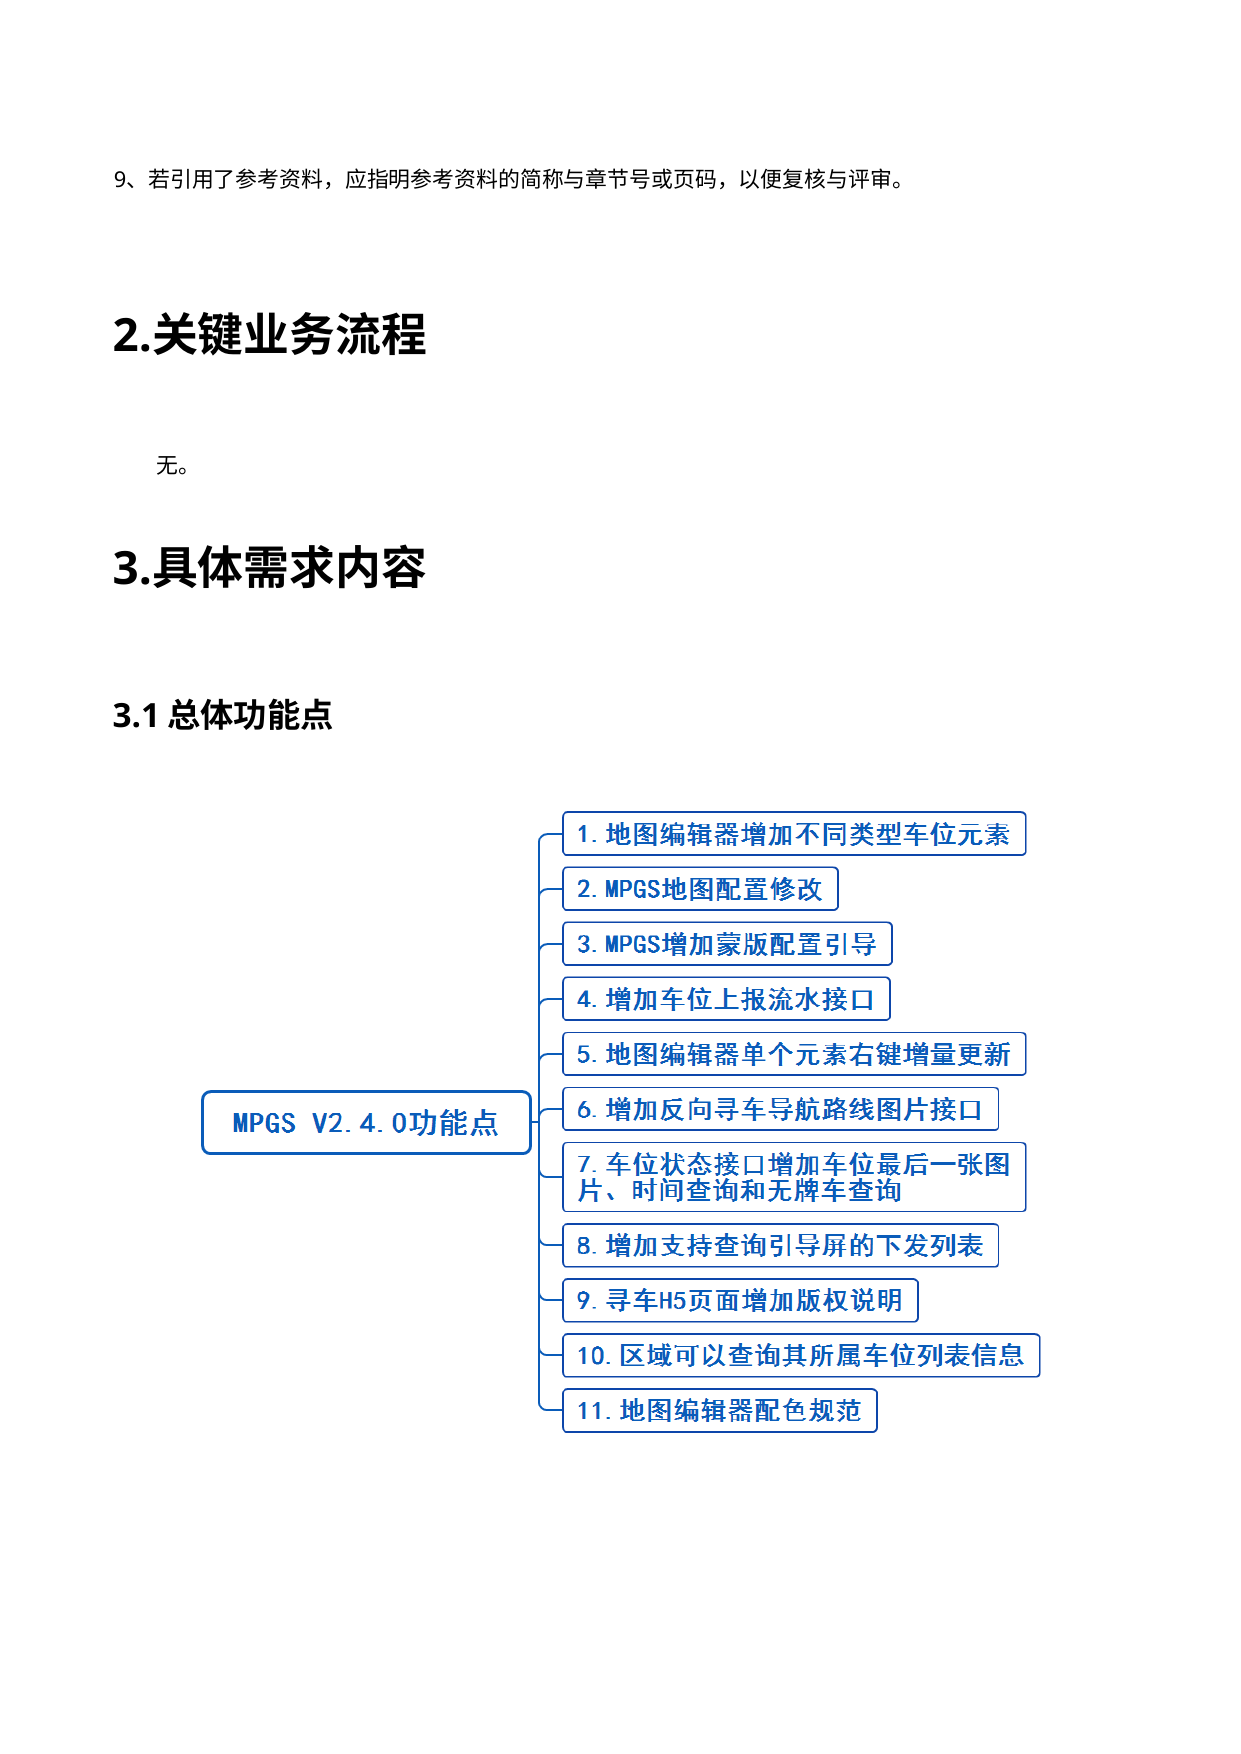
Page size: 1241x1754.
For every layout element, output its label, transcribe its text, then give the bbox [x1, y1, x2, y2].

list 若引用了参考资料，应指明参考资料的简称与章节号或页码，以便复核与评审。 [114, 162, 1128, 194]
list 无。 [112, 448, 1128, 481]
subtitle 3.1总体功能点 [112, 681, 1128, 746]
subtitle 2.关键业务流程 [112, 283, 1128, 380]
picture [186, 797, 1054, 1447]
subtitle 3.具体需求内容 [112, 516, 1128, 613]
